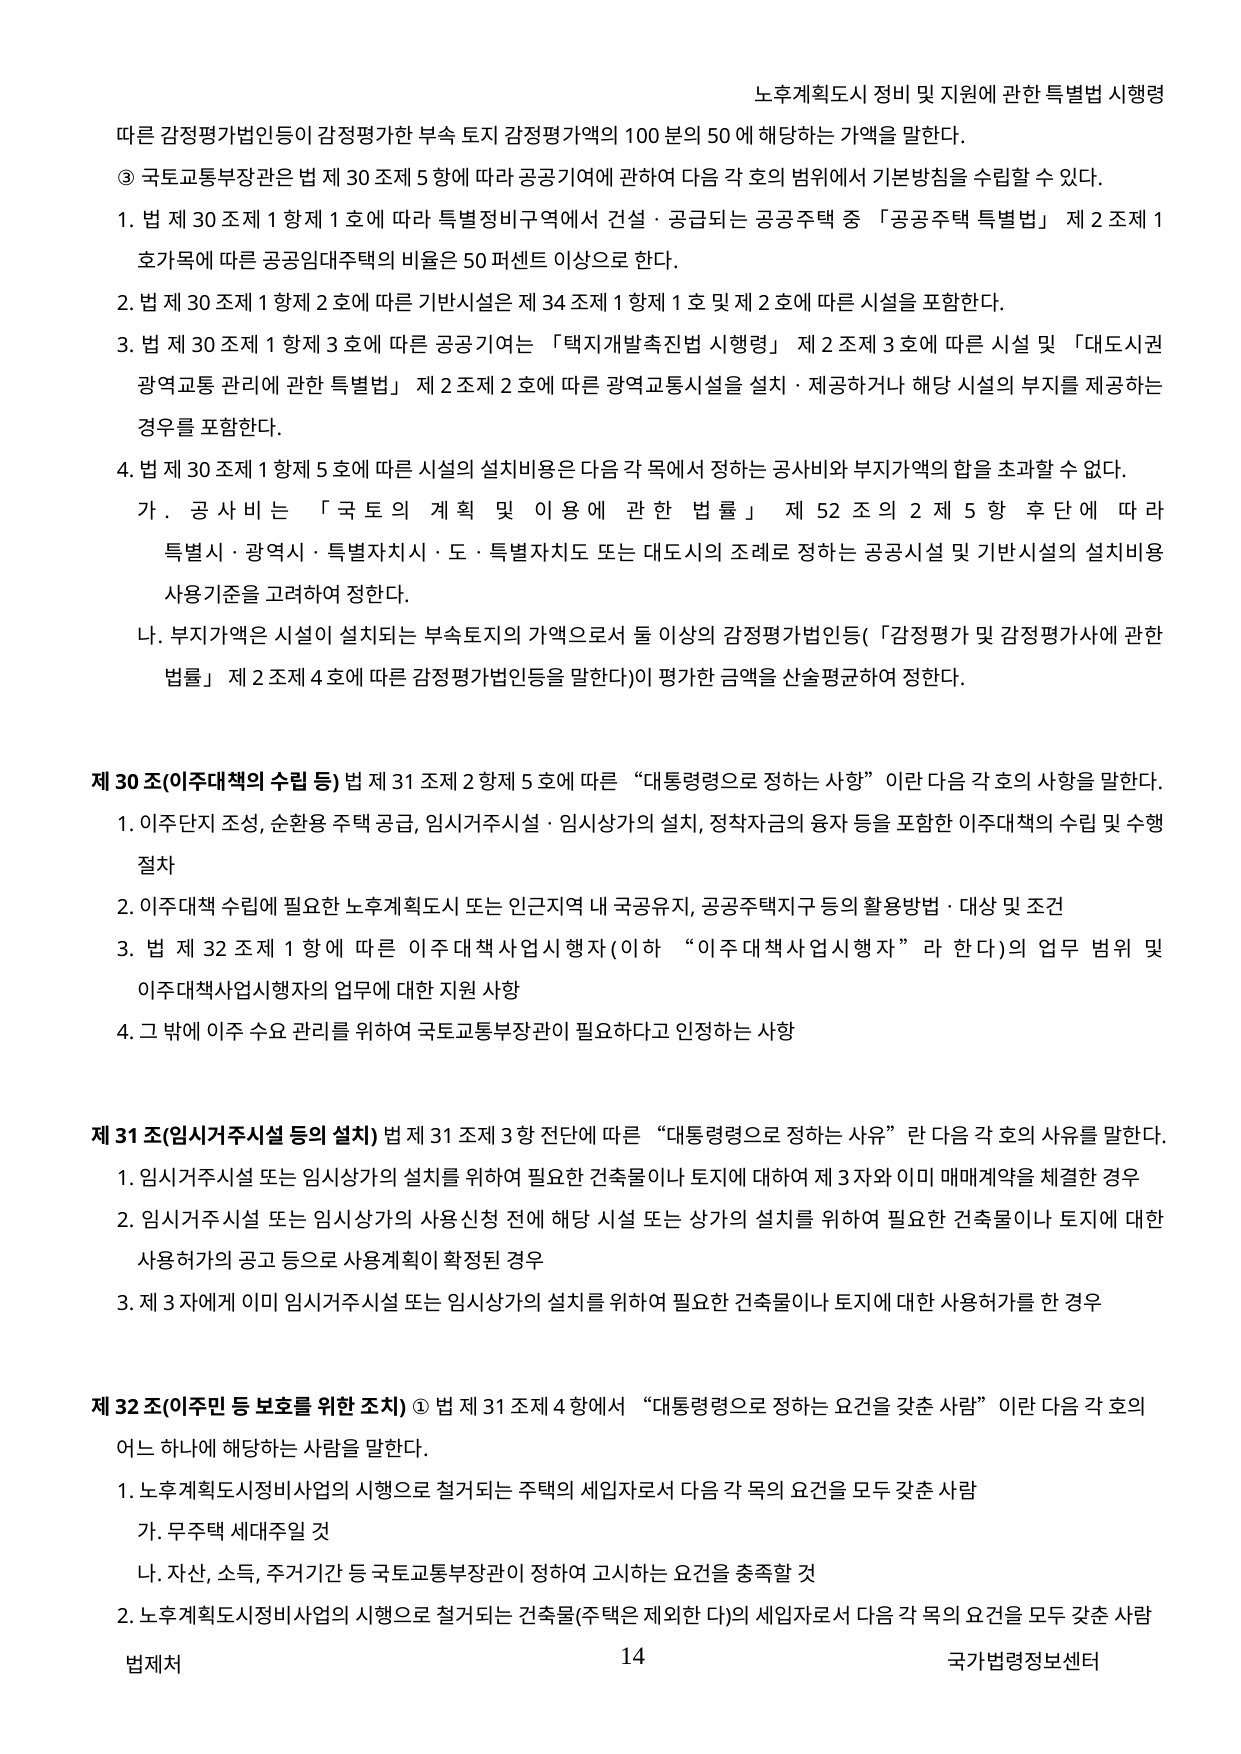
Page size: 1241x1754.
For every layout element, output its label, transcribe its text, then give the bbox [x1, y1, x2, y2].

text 제31조(임시거주시설 등의 설치) 법 제31조제3항 전단에 따른 “대통령령으로 정하는 사유”란 다음 각 호의 사유를 말한다. [92, 1108, 1165, 1150]
text 1. 임시거주시설 또는 임시상가의 설치를 위하여 필요한 건축물이나 토지에 대하여 제3자와 이미 매매계약을 체결한 경우 [117, 1150, 1165, 1192]
text 1. 법 제30조제1항제1호에 따라 특별정비구역에서 건설ㆍ공급되는 공공주택 중 「공공주택 특별법」 제2조제1호가목에 따른 공공임대주택의 비율은 50퍼센트 이상으로 한다. [117, 192, 1165, 275]
text 1. 이주단지 조성, 순환용 주택 공급, 임시거주시설ㆍ임시상가의 설치, 정착자금의 융자 등을 포함한 이주대책의 수립 및 수행 절차 [117, 796, 1165, 879]
text 제32조(이주민 등 보호를 위한 조치) ① 법 제31조제4항에서 “대통령령으로 정하는 요건을 갖춘 사람”이란 다음 각 호의 어느 하나에 해당하는 사람을 말한다. [92, 1379, 1165, 1462]
text 2. 이주대책 수립에 필요한 노후계획도시 또는 인근지역 내 국공유지, 공공주택지구 등의 활용방법ㆍ대상 및 조건 [117, 879, 1165, 921]
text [117, 108, 1165, 150]
text 3. 법 제32조제1항에 따른 이주대책사업시행자(이하 “이주대책사업시행자”라 한다)의 업무 범위 및 이주대책사업시행자의 업무에 대한 지원 사항 [117, 921, 1165, 1004]
text 2. 임시거주시설 또는 임시상가의 사용신청 전에 해당 시설 또는 상가의 설치를 위하여 필요한 건축물이나 토지에 대한 사용허가의 공고 등으로 사용계획이 확정된 경우 [117, 1192, 1165, 1275]
text 가. 공사비는 「국토의 계획 및 이용에 관한 법률」 제52조의2제5항 후단에 따라 특별시ㆍ광역시ㆍ특별자치시ㆍ도ㆍ특별자치도 또는 대도시의 조례로 정하는 공공시설 및 기반시설의 설치비용 사용기준을 고려하여 정한다. [137, 483, 1165, 608]
text 가. 무주택 세대주일 것 [137, 1504, 1165, 1546]
text 3. 법 제30조제1항제3호에 따른 공공기여는 「택지개발촉진법 시행령」 제2조제3호에 따른 시설 및 「대도시권 광역교통 관리에 관한 특별법」 제2조제2호에 따른 광역교통시설을 설치ㆍ제공하거나 해당 시설의 부지를 제공하는 경우를 포함한다. [117, 317, 1165, 442]
text 제30조(이주대책의 수립 등) 법 제31조제2항제5호에 따른 “대통령령으로 정하는 사항”이란 다음 각 호의 사항을 말한다. [92, 754, 1165, 796]
text 4. 그 밖에 이주 수요 관리를 위하여 국토교통부장관이 필요하다고 인정하는 사항 [117, 1004, 1165, 1046]
text 1. 노후계획도시정비사업의 시행으로 철거되는 주택의 세입자로서 다음 각 목의 요건을 모두 갖춘 사람 [117, 1462, 1165, 1504]
text 나. 자산, 소득, 주거기간 등 국토교통부장관이 정하여 고시하는 요건을 충족할 것 [137, 1546, 1165, 1587]
text 나. 부지가액은 시설이 설치되는 부속토지의 가액으로서 둘 이상의 감정평가법인등(「감정평가 및 감정평가사에 관한 법률」 제2조제4호에 따른 감정평가법인등을 말한다)이 평가한 금액을 산술평균하여 정한다. [137, 608, 1165, 692]
text 2. 법 제30조제1항제2호에 따른 기반시설은 제34조제1항제1호 및 제2호에 따른 시설을 포함한다. [117, 275, 1165, 317]
text 3. 제3자에게 이미 임시거주시설 또는 임시상가의 설치를 위하여 필요한 건축물이나 토지에 대한 사용허가를 한 경우 [117, 1275, 1165, 1317]
text 4. 법 제30조제1항제5호에 따른 시설의 설치비용은 다음 각 목에서 정하는 공사비와 부지가액의 합을 초과할 수 없다. [117, 442, 1165, 483]
text ③ 국토교통부장관은 법 제30조제5항에 따라 공공기여에 관하여 다음 각 호의 범위에서 기본방침을 수립할 수 있다. [117, 150, 1165, 192]
text 2. 노후계획도시정비사업의 시행으로 철거되는 건축물(주택은 제외한 다)의 세입자로서 다음 각 목의 요건을 모두 갖춘 사람 [117, 1587, 1165, 1629]
